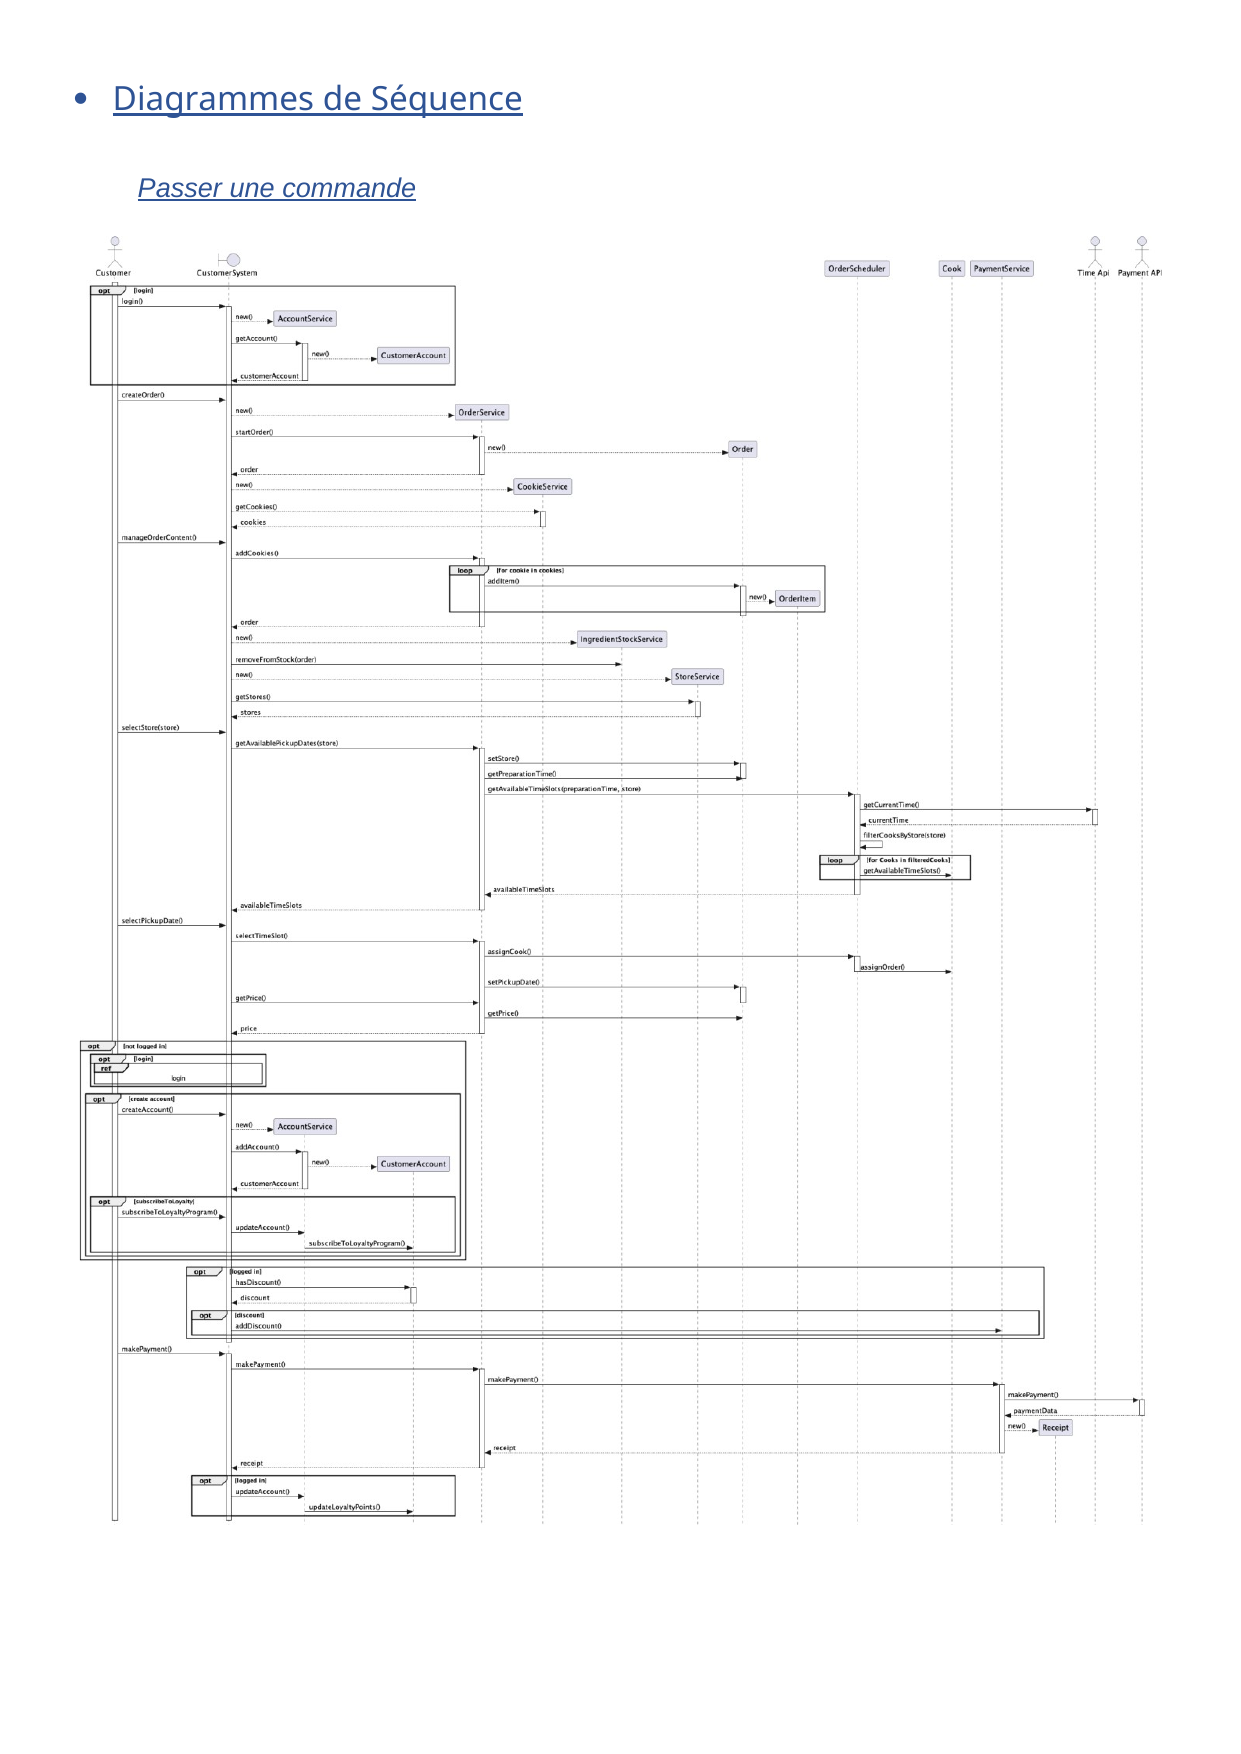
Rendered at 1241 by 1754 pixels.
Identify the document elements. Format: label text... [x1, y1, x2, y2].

subtitle Passer une commande [75, 172, 1178, 203]
picture [79, 236, 1162, 1525]
list Diagrammes de Séquence [75, 75, 1178, 121]
